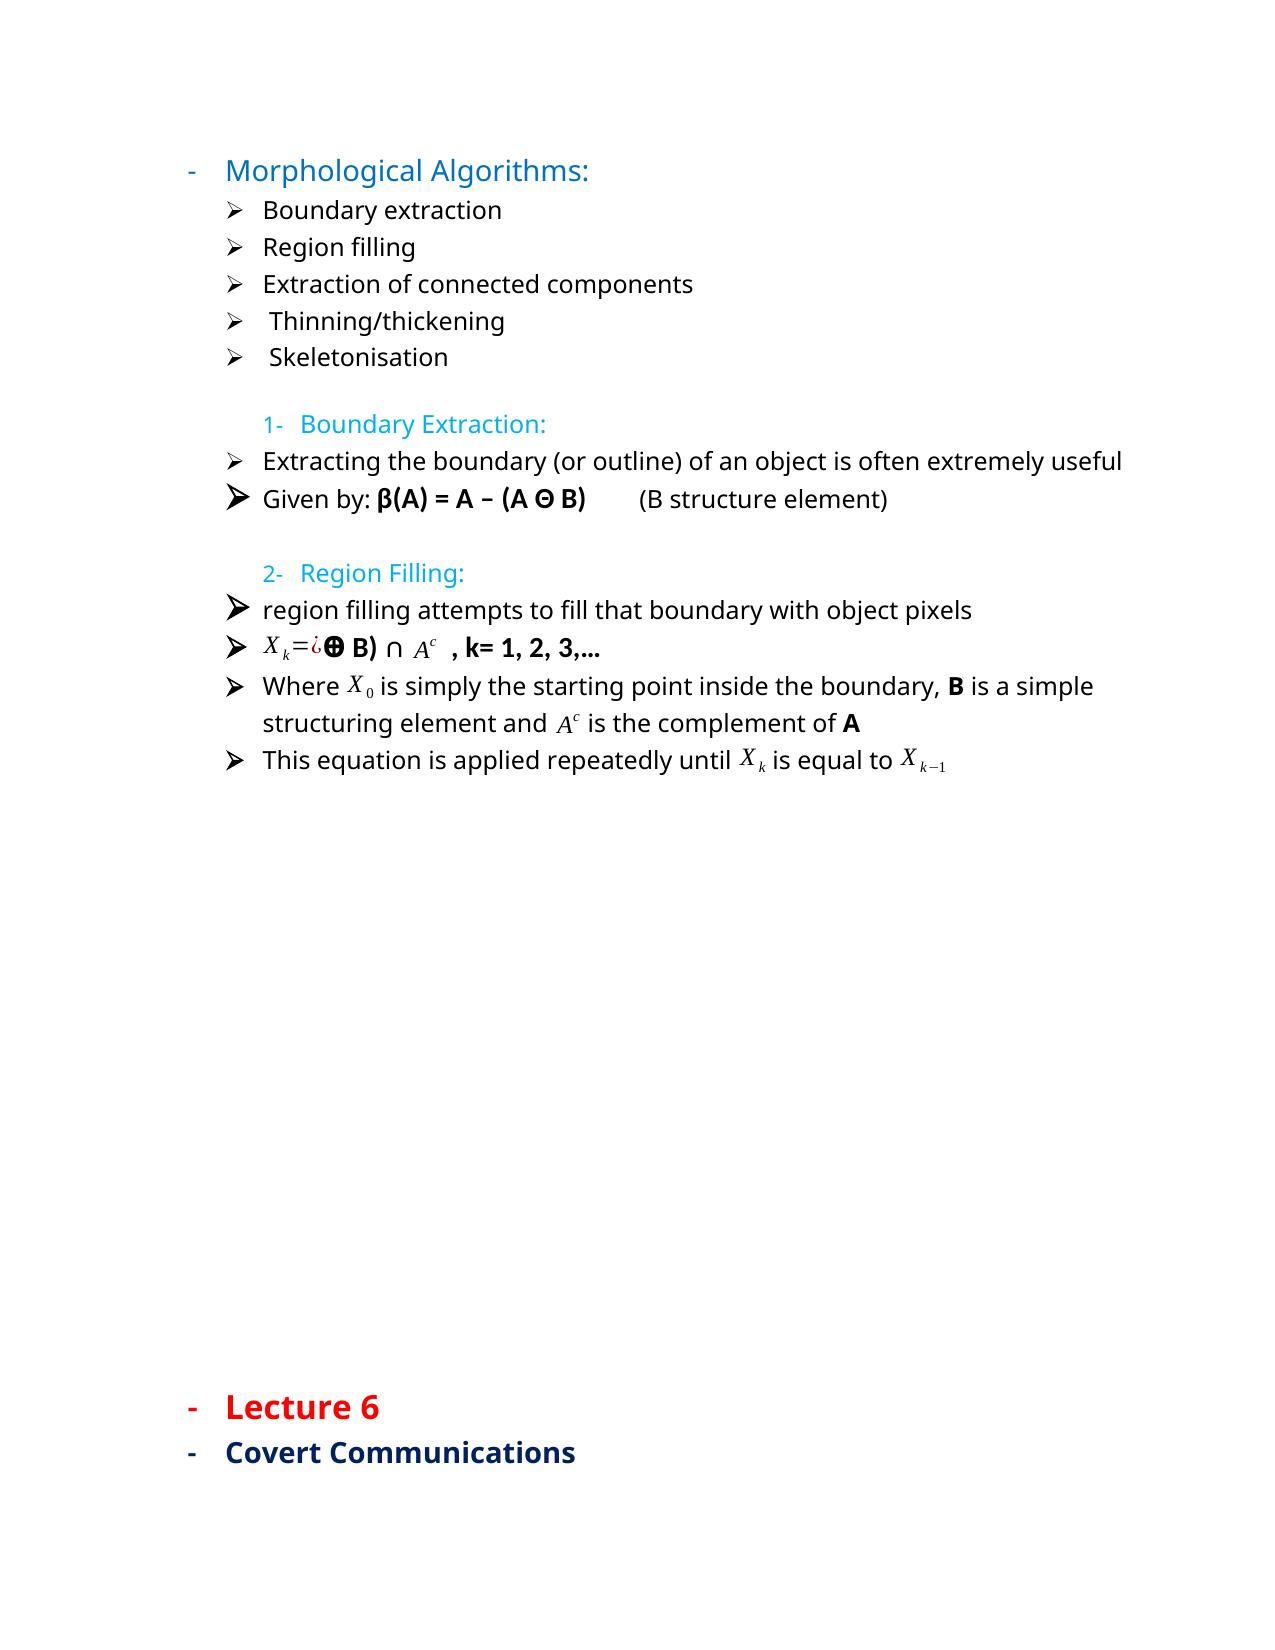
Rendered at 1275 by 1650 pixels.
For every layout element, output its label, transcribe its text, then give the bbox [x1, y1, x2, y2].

list Covert Communications [187, 1433, 1125, 1472]
list Extracting the boundary (or outline) of an object is often extremely useful [225, 444, 1125, 478]
list Lecture 6 [187, 1384, 1125, 1429]
list Where is simply the starting point inside the boundary, B is a simple structuring element and is the complement of A [225, 669, 1125, 740]
list Ꚛ B) ∩ , k= 1, 2, 3,… [225, 629, 1125, 666]
list Skeletonisation [225, 340, 1125, 374]
list Morphological Algorithms: [187, 150, 1125, 190]
list Boundary extraction [225, 193, 1125, 227]
list Thinning/thickening [225, 303, 1125, 337]
list This equation is applied repeatedly until is equal to [225, 743, 1125, 777]
list Extraction of connected components [225, 266, 1125, 300]
list Region Filling: [262, 556, 1125, 590]
list Region filling [225, 229, 1125, 264]
list Given by: β(A) = A – (A Θ B) (B structure element) [225, 480, 1125, 516]
list region filling attempts to fill that boundary with object pixels [225, 592, 1125, 626]
list Boundary Extraction: [262, 407, 1125, 441]
